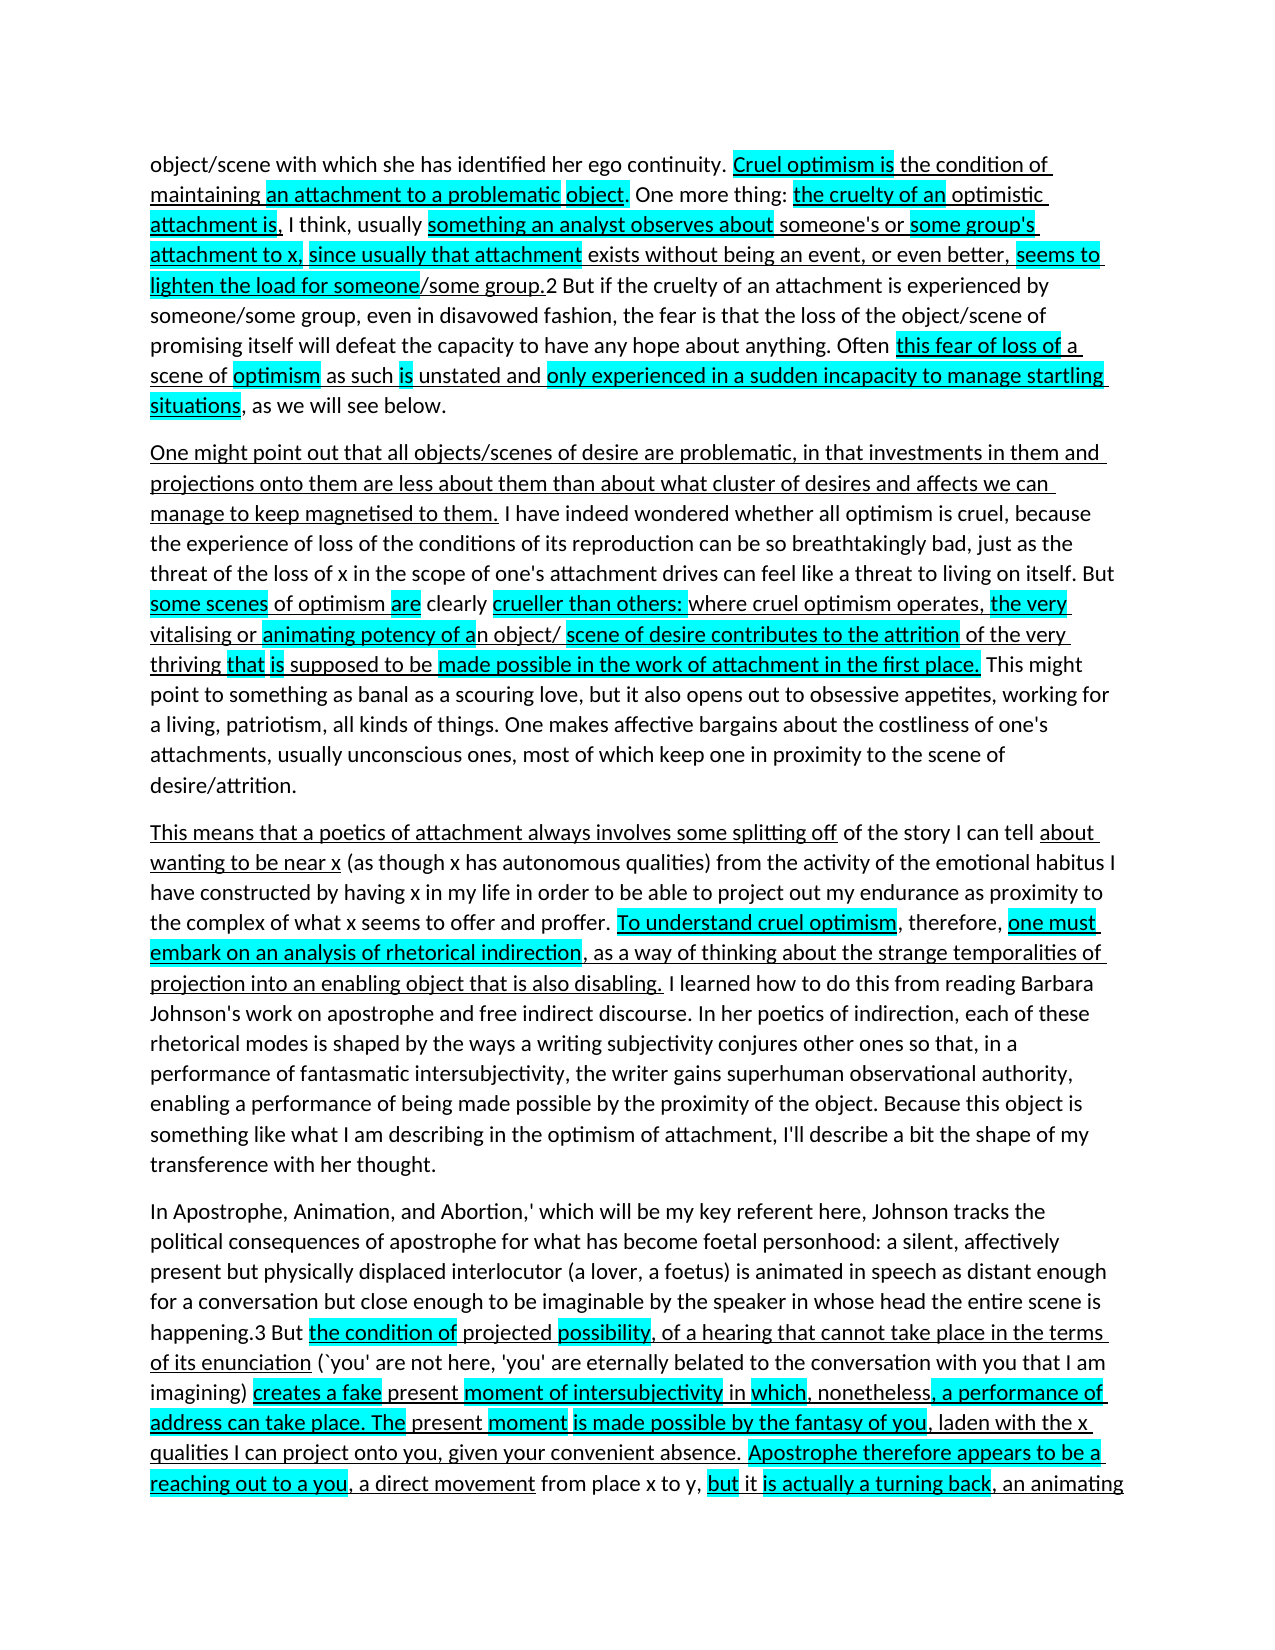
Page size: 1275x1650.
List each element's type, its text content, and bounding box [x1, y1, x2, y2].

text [150, 150, 1125, 420]
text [150, 1197, 1125, 1497]
text One might point out that all objects/scenes of desire are problematic, in that investments in them and projections onto them are less about them than about what cluster of desires and affects we can manage to keep magnetised to them. I have indeed wondered whether all optimism is cruel, because the experience of loss of the conditions of its reproduction can be so breathtakingly bad, just as the threat of the loss of x in the scope of one's attachment drives can feel like a threat to living on itself. But some scenes of optimism are clearly crueller than others: where cruel optimism operates, the very vitalising or animating potency of an object/ scene of desire contributes to the attrition of the very thriving that is supposed to be made possible in the work of attachment in the first place. This might point to something as banal as a scouring love, but it also opens out to obsessive appetites, working for a living, patriotism, all kinds of things. One makes affective bargains about the costliness of one's attachments, usually unconscious ones, most of which keep one in proximity to the scene of desire/attrition. [150, 438, 1125, 799]
text This means that a poetics of attachment always involves some splitting off of the story I can tell about wanting to be near x (as though x has autonomous qualities) from the activity of the emotional habitus I have constructed by having x in my life in order to be able to project out my endurance as proximity to the complex of what x seems to offer and proffer. To understand cruel optimism, therefore, one must embark on an analysis of rhetorical indirection, as a way of thinking about the strange temporalities of projection into an enabling object that is also disabling. I learned how to do this from reading Barbara Johnson's work on apostrophe and free indirect discourse. In her poetics of indirection, each of these rhetorical modes is shaped by the ways a writing subjectivity conjures other ones so that, in a performance of fantasmatic intersubjectivity, the writer gains superhuman observational authority, enabling a performance of being made possible by the proximity of the object. Because this object is something like what I am describing in the optimism of attachment, I'll describe a bit the shape of my transference with her thought. [150, 818, 1125, 1178]
